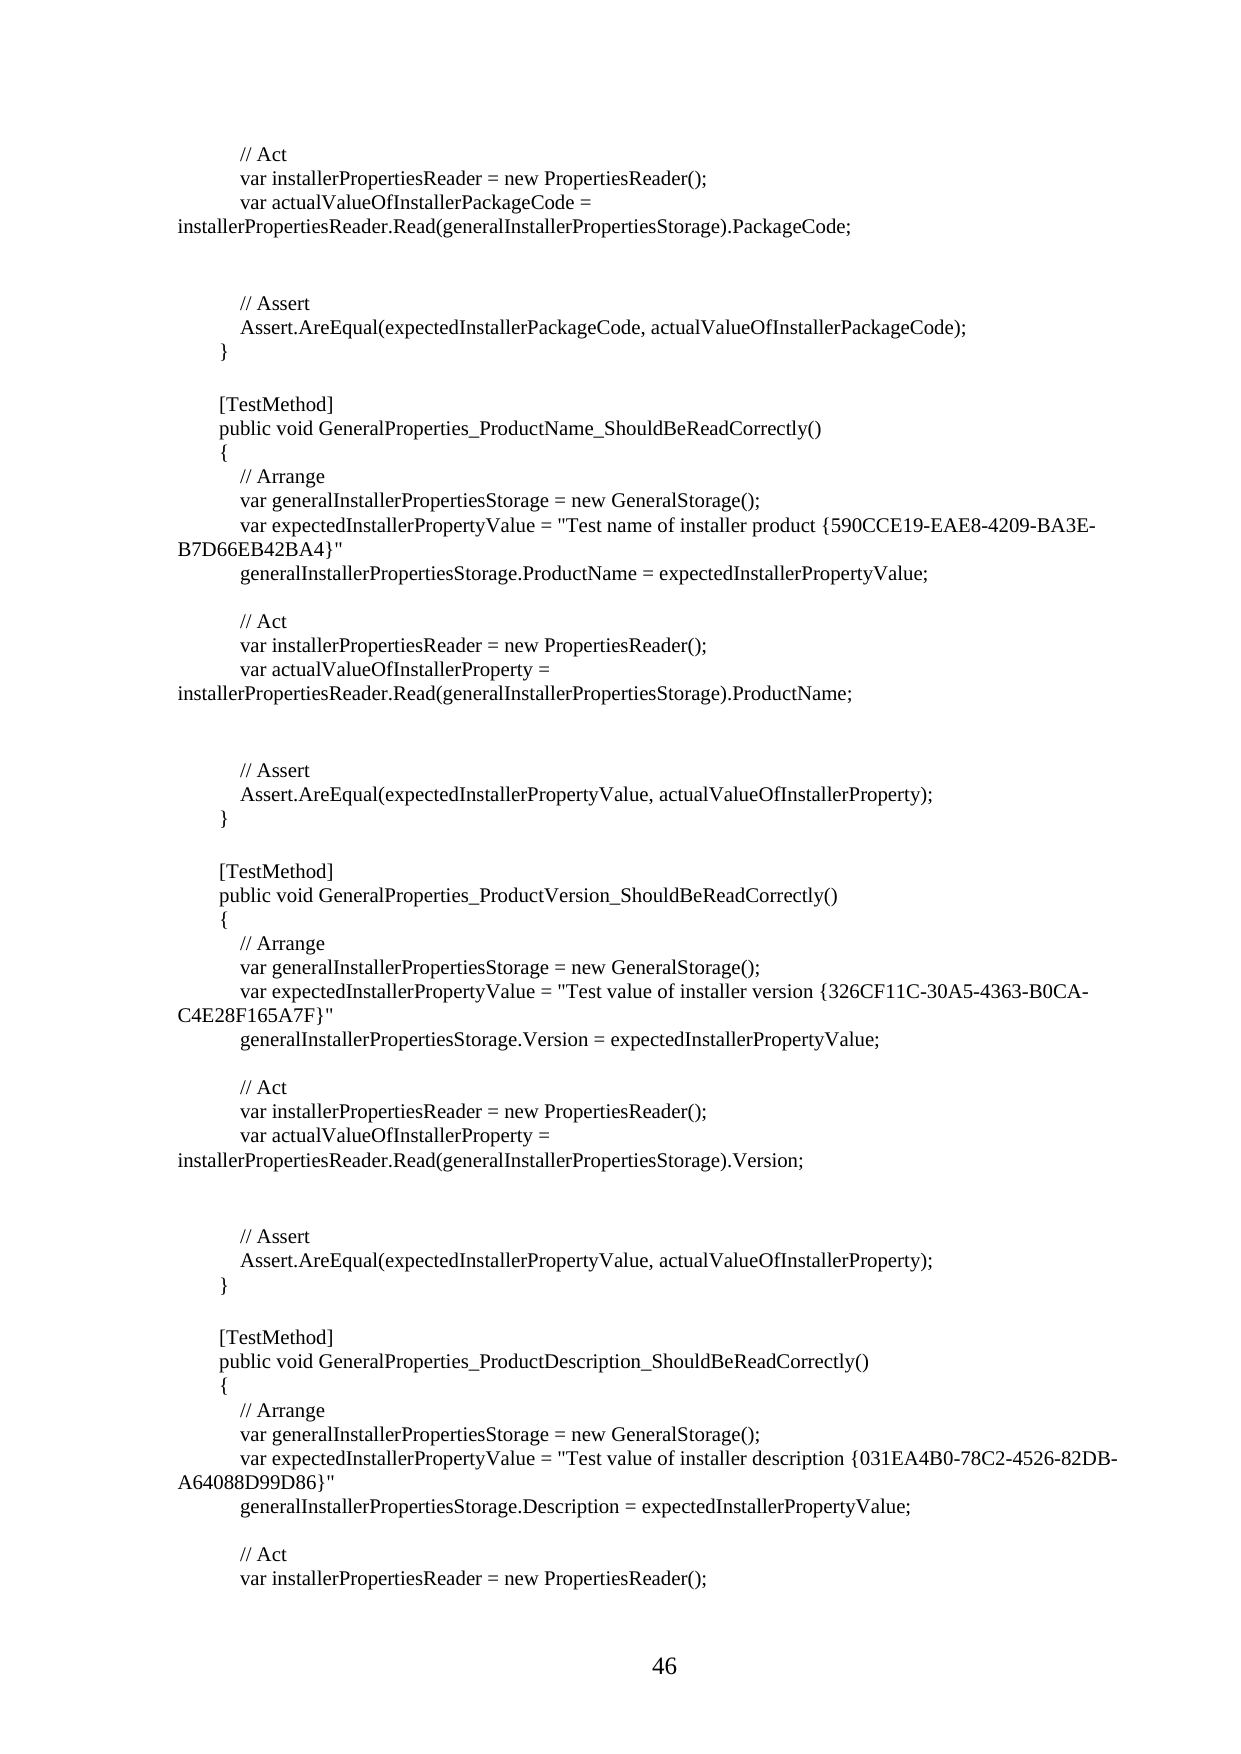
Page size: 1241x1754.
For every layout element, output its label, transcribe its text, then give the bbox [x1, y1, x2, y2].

text { [177, 440, 1152, 464]
text } [177, 806, 1152, 830]
text var generalInstallerPropertiesStorage = new GeneralStorage(); [177, 955, 1152, 979]
text var installerPropertiesReader = new PropertiesReader(); [177, 633, 1152, 657]
text // Assert [177, 291, 1152, 315]
text Assert.AreEqual(expectedInstallerPropertyValue, actualValueOfInstallerProperty); [177, 782, 1152, 806]
text generalInstallerPropertiesStorage.Description = expectedInstallerPropertyValue; [177, 1494, 1152, 1518]
text [TestMethod] [177, 859, 1152, 883]
text public void GeneralProperties_ProductVersion_ShouldBeReadCorrectly() [177, 883, 1152, 907]
text public void GeneralProperties_ProductDescription_ShouldBeReadCorrectly() [177, 1349, 1152, 1373]
text // Act [177, 609, 1152, 633]
text var actualValueOfInstallerProperty = installerPropertiesReader.Read(generalInstallerPropertiesStorage).ProductName; [177, 657, 1152, 705]
text { [177, 1373, 1152, 1397]
text var actualValueOfInstallerProperty = installerPropertiesReader.Read(generalInstallerPropertiesStorage).Version; [177, 1123, 1152, 1172]
text var expectedInstallerPropertyValue = "Test value of installer description {031EA4B0-78C2-4526-82DB-A64088D99D86}" [177, 1446, 1152, 1494]
text { [177, 907, 1152, 931]
text } [177, 339, 1152, 363]
text [TestMethod] [177, 1325, 1152, 1349]
text // Arrange [177, 931, 1152, 955]
text // Arrange [177, 1397, 1152, 1422]
text var expectedInstallerPropertyValue = "Test name of installer product {590CCE19-EAE8-4209-BA3E-B7D66EB42BA4}" [177, 512, 1152, 561]
text // Arrange [177, 464, 1152, 488]
text public void GeneralProperties_ProductName_ShouldBeReadCorrectly() [177, 416, 1152, 440]
text // Act [177, 1542, 1152, 1566]
text // Act [177, 1075, 1152, 1099]
text Assert.AreEqual(expectedInstallerPackageCode, actualValueOfInstallerPackageCode); [177, 315, 1152, 339]
text // Assert [177, 758, 1152, 782]
text generalInstallerPropertiesStorage.Version = expectedInstallerPropertyValue; [177, 1027, 1152, 1051]
text // Act [177, 142, 1152, 166]
text var generalInstallerPropertiesStorage = new GeneralStorage(); [177, 488, 1152, 512]
text generalInstallerPropertiesStorage.ProductName = expectedInstallerPropertyValue; [177, 561, 1152, 585]
text [TestMethod] [177, 392, 1152, 416]
text var generalInstallerPropertiesStorage = new GeneralStorage(); [177, 1422, 1152, 1446]
text Assert.AreEqual(expectedInstallerPropertyValue, actualValueOfInstallerProperty); [177, 1248, 1152, 1272]
text var installerPropertiesReader = new PropertiesReader(); [177, 166, 1152, 190]
text var installerPropertiesReader = new PropertiesReader(); [177, 1099, 1152, 1123]
text // Assert [177, 1224, 1152, 1248]
text var actualValueOfInstallerPackageCode = installerPropertiesReader.Read(generalInstallerPropertiesStorage).PackageCode; [177, 190, 1152, 238]
text var expectedInstallerPropertyValue = "Test value of installer version {326CF11C-30A5-4363-B0CA-C4E28F165A7F}" [177, 979, 1152, 1027]
text } [177, 1272, 1152, 1297]
text var installerPropertiesReader = new PropertiesReader(); [177, 1566, 1152, 1590]
